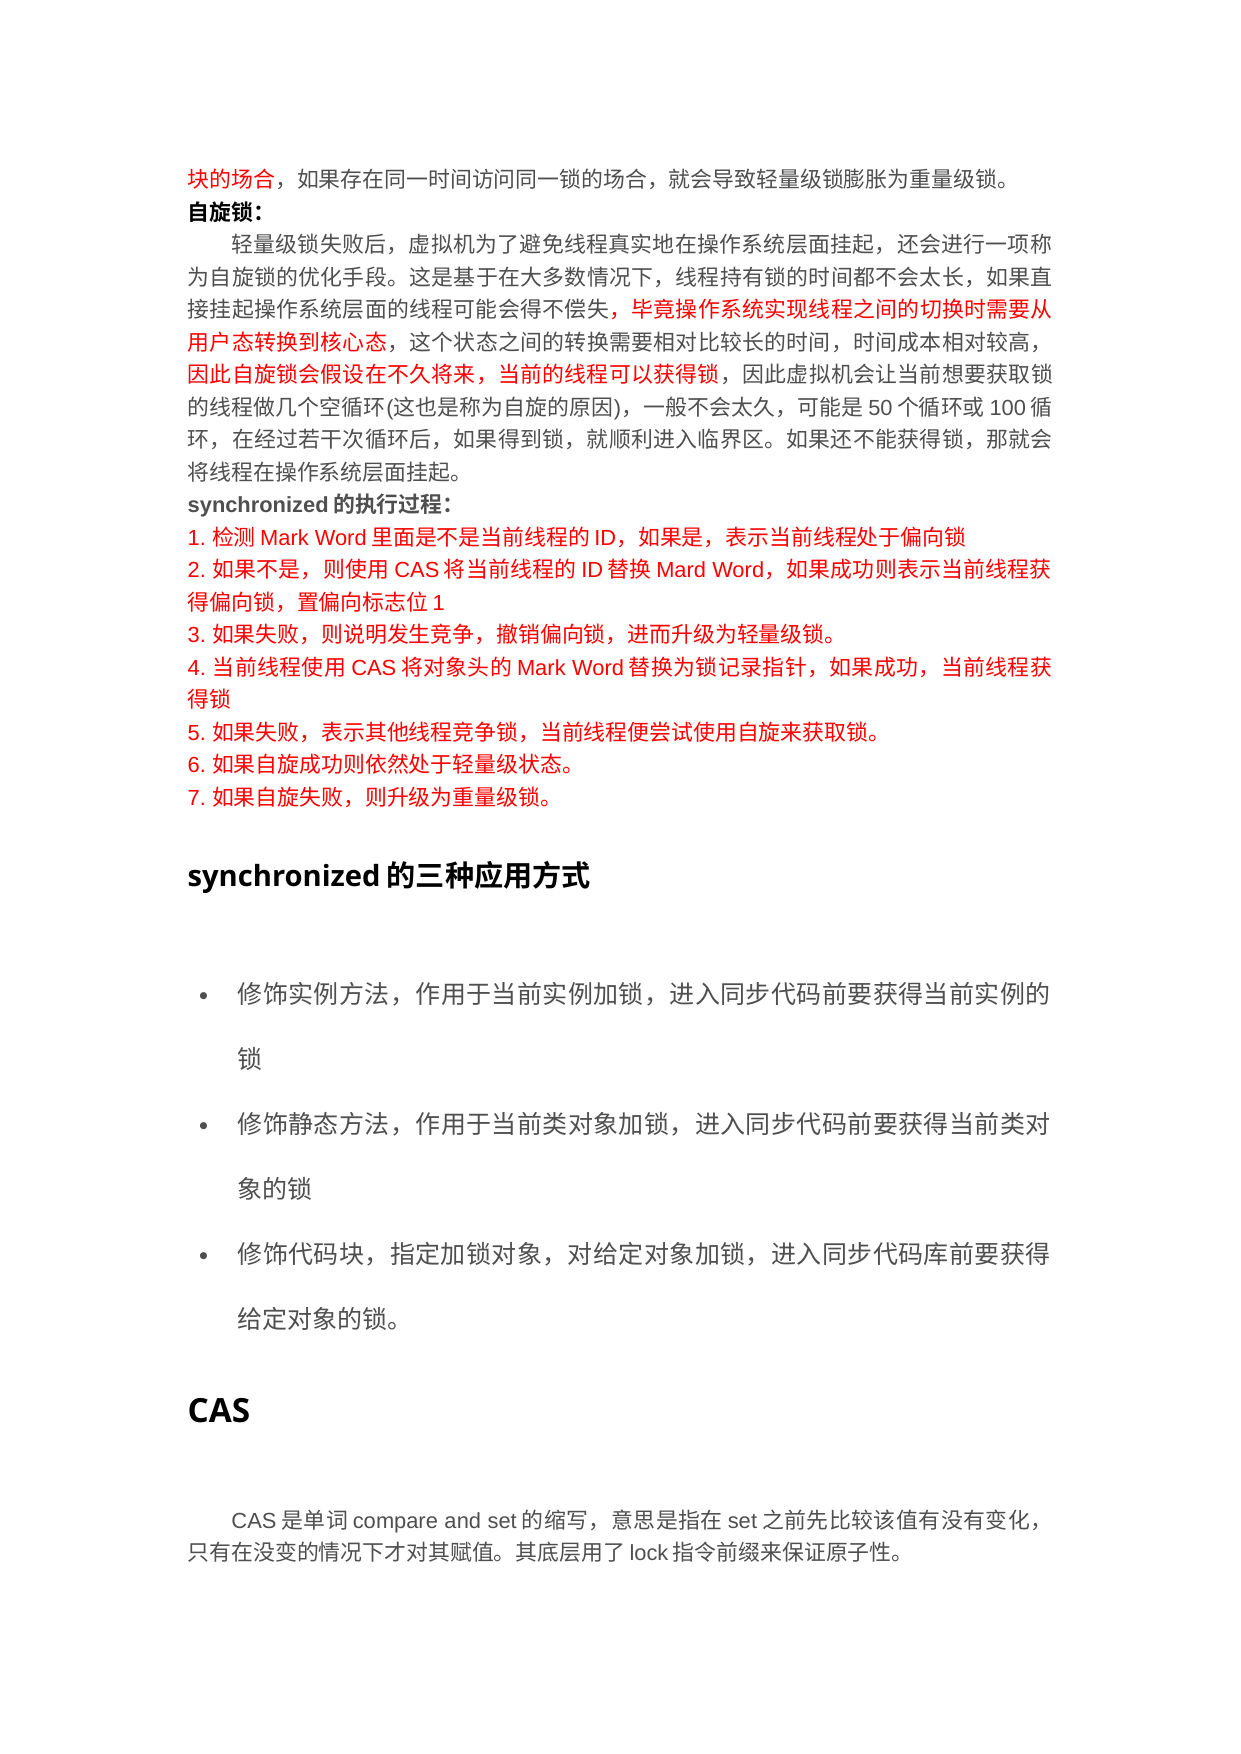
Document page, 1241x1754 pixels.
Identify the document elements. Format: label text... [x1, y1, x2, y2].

list 修饰实例方法，作用于当前实例加锁，进入同步代码前要获得当前实例的锁 [200, 960, 1053, 1090]
list 修饰静态方法，作用于当前类对象加锁，进入同步代码前要获得当前类对象的锁 [200, 1090, 1053, 1220]
text synchronized的执行过程： 1. 检测Mark Word里面是不是当前线程的ID，如果是，表示当前线程处于偏向锁 2. 如果不是，则使用CAS将当前线程的ID替换Mard Word，如果成功则表示当前线程获得偏向锁，置偏向标志位1 3. 如果失败，则说明发生竞争，撤销偏向锁，进而升级为轻量级锁。 4. 当前线程使用CAS将对象头的Mark Word替换为锁记录指针，如果成功，当前线程获得锁 5. 如果失败，表示其他线程竞争锁，当前线程便尝试使用自旋来获取锁。 6. 如果自旋成功则依然处于轻量级状态。 7. 如果自旋失败，则升级为重量级锁。 [187, 487, 1053, 812]
list 修饰代码块，指定加锁对象，对给定对象加锁，进入同步代码库前要获得给定对象的锁。 [200, 1220, 1053, 1350]
text CAS是单词compare and set的缩写，意思是指在set之前先比较该值有没有变化，只有在没变的情况下才对其赋值。其底层用了lock指令前缀来保证原子性。 [187, 1502, 1053, 1567]
text 轻量级锁能够提升程序性能的依据是“对绝大部分的锁，在整个同步周期内都不存在竞争”，注意这是经验数据。需要了解的是，轻量级锁所适应的场景是线程交替执行同步块的场合，如果存在同一时间访问同一锁的场合，就会导致轻量级锁膨胀为重量级锁。 [187, 162, 1053, 194]
text 轻量级锁失败后，虚拟机为了避免线程真实地在操作系统层面挂起，还会进行一项称为自旋锁的优化手段。这是基于在大多数情况下，线程持有锁的时间都不会太长，如果直接挂起操作系统层面的线程可能会得不偿失，毕竟操作系统实现线程之间的切换时需要从用户态转换到核心态，这个状态之间的转换需要相对比较长的时间，时间成本相对较高，因此自旋锁会假设在不久将来，当前的线程可以获得锁，因此虚拟机会让当前想要获取锁的线程做几个空循环(这也是称为自旋的原因)，一般不会太久，可能是50个循环或100循环，在经过若干次循环后，如果得到锁，就顺利进入临界区。如果还不能获得锁，那就会将线程在操作系统层面挂起。 [187, 227, 1053, 487]
subtitle CAS [187, 1377, 1053, 1442]
text 自旋锁： [187, 194, 1053, 227]
subtitle synchronized的三种应用方式 [187, 841, 1053, 906]
